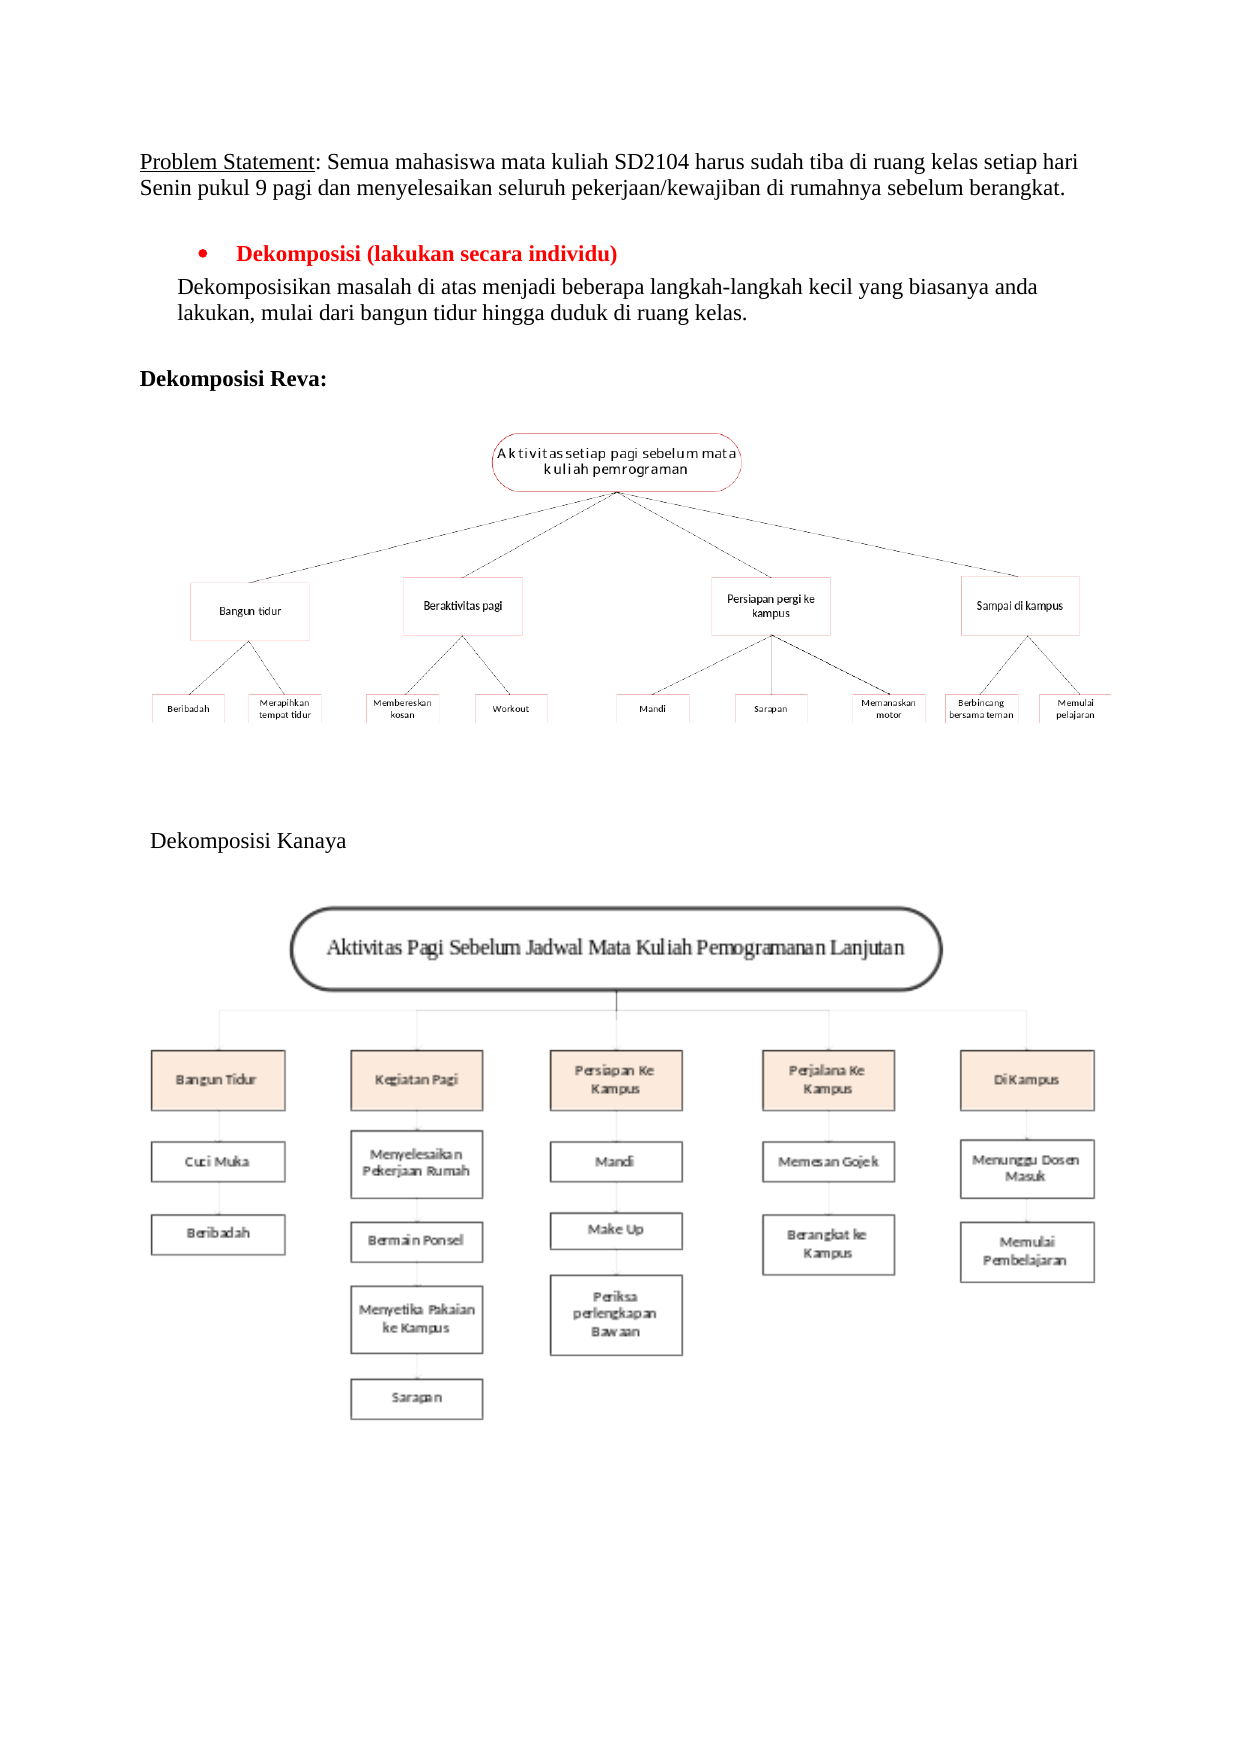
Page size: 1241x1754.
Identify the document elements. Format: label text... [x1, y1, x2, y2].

list Dekomposisi (lakukan secara individu) [199, 240, 1103, 266]
text Problem Statement: Semua mahasiswa mata kuliah SD2104 harus sudah tiba di ruang kelas setiap hari Senin pukul 9 pagi dan menyelesaikan seluruh pekerjaan/kewajiban di rumahnya sebelum berangkat. [139, 148, 1103, 201]
text Dekomposisi Kanaya [150, 828, 1103, 854]
text Dekomposisi Reva: [139, 365, 1103, 391]
text Dekomposisikan masalah di atas menjadi beberapa langkah-langkah kecil yang biasanya anda lakukan, mulai dari bangun tidur hingga duduk di ruang kelas. [177, 273, 1103, 326]
